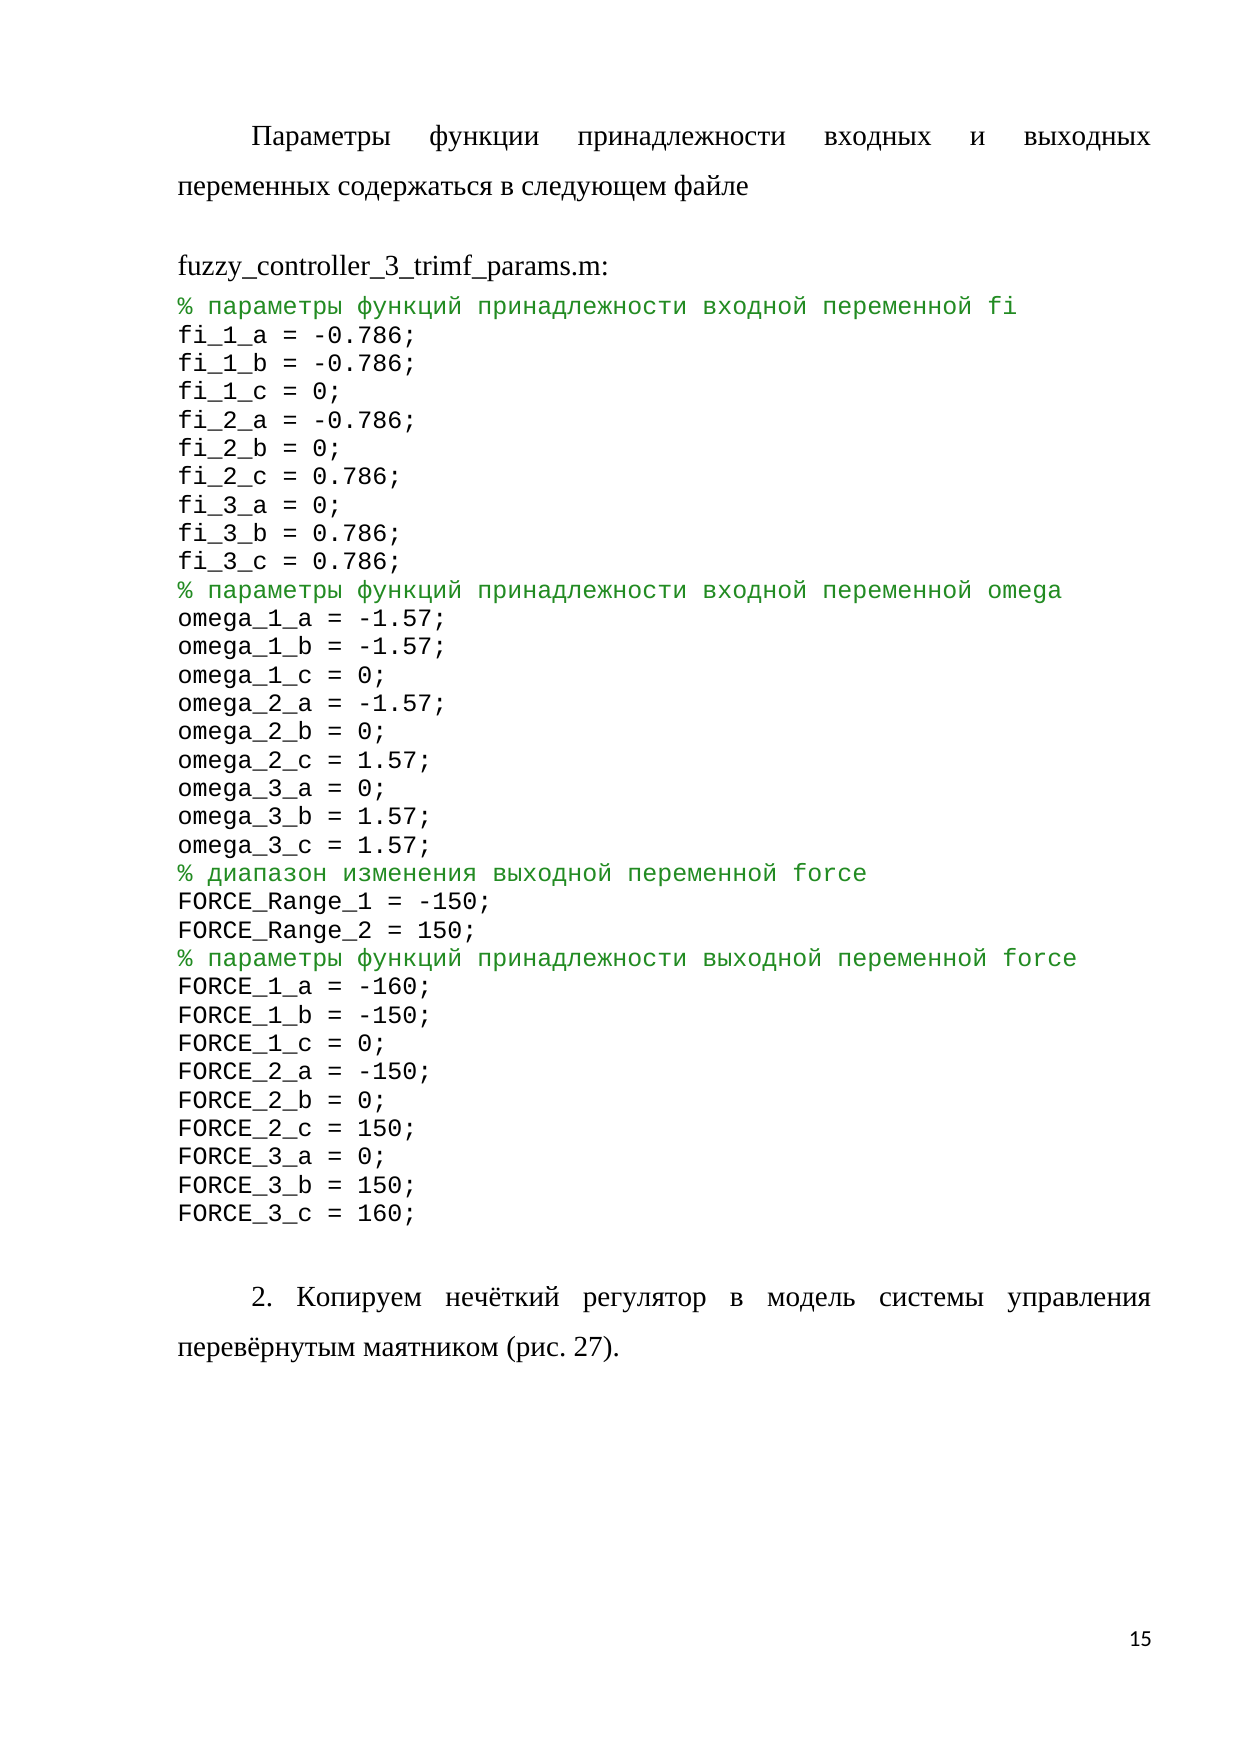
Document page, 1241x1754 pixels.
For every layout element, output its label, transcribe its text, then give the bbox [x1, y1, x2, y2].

text % параметры функций принадлежности входной переменной omega [177, 577, 1152, 606]
text omega_1_c = 0; [177, 662, 1152, 691]
text omega_3_c = 1.57; [177, 832, 1152, 861]
text fi_3_a = 0; [177, 492, 1152, 521]
text FORCE_1_c = 0; [177, 1031, 1152, 1059]
text FORCE_3_a = 0; [177, 1144, 1152, 1172]
text % параметры функций принадлежности входной переменной fi [177, 294, 1152, 322]
text FORCE_2_b = 0; [177, 1087, 1152, 1116]
text omega_1_b = -1.57; [177, 634, 1152, 662]
text omega_3_a = 0; [177, 776, 1152, 804]
text Параметры функции принадлежности входных и выходных переменных содержаться в следующем файле [177, 118, 1152, 202]
text % диапазон изменения выходной переменной force [177, 861, 1152, 889]
text fi_3_b = 0.786; [177, 521, 1152, 549]
text omega_2_b = 0; [177, 719, 1152, 747]
text FORCE_Range_2 = 150; [177, 917, 1152, 946]
text omega_3_b = 1.57; [177, 804, 1152, 832]
text fi_3_c = 0.786; [177, 549, 1152, 577]
text FORCE_Range_1 = -150; [177, 889, 1152, 917]
text FORCE_3_c = 160; [177, 1201, 1152, 1229]
text fi_2_b = 0; [177, 436, 1152, 464]
text omega_2_a = -1.57; [177, 691, 1152, 719]
text FORCE_2_c = 150; [177, 1116, 1152, 1144]
text FORCE_2_a = -150; [177, 1059, 1152, 1087]
text FORCE_1_b = -150; [177, 1002, 1152, 1031]
text omega_2_c = 1.57; [177, 747, 1152, 776]
text fi_1_a = -0.786; [177, 322, 1152, 351]
text fi_2_c = 0.786; [177, 464, 1152, 492]
text 2. Копируем нечёткий регулятор в модель системы управления перевёрнутым маятником (рис. 27). [177, 1279, 1152, 1363]
text FORCE_3_b = 150; [177, 1172, 1152, 1201]
text % параметры функций принадлежности выходной переменной force [177, 946, 1152, 974]
text omega_1_a = -1.57; [177, 606, 1152, 634]
text fi_1_c = 0; [177, 379, 1152, 407]
text fi_1_b = -0.786; [177, 351, 1152, 379]
text FORCE_1_a = -160; [177, 974, 1152, 1002]
text fi_2_a = -0.786; [177, 407, 1152, 436]
list fuzzy_controller_3_trimf_params.m: [177, 248, 1152, 281]
